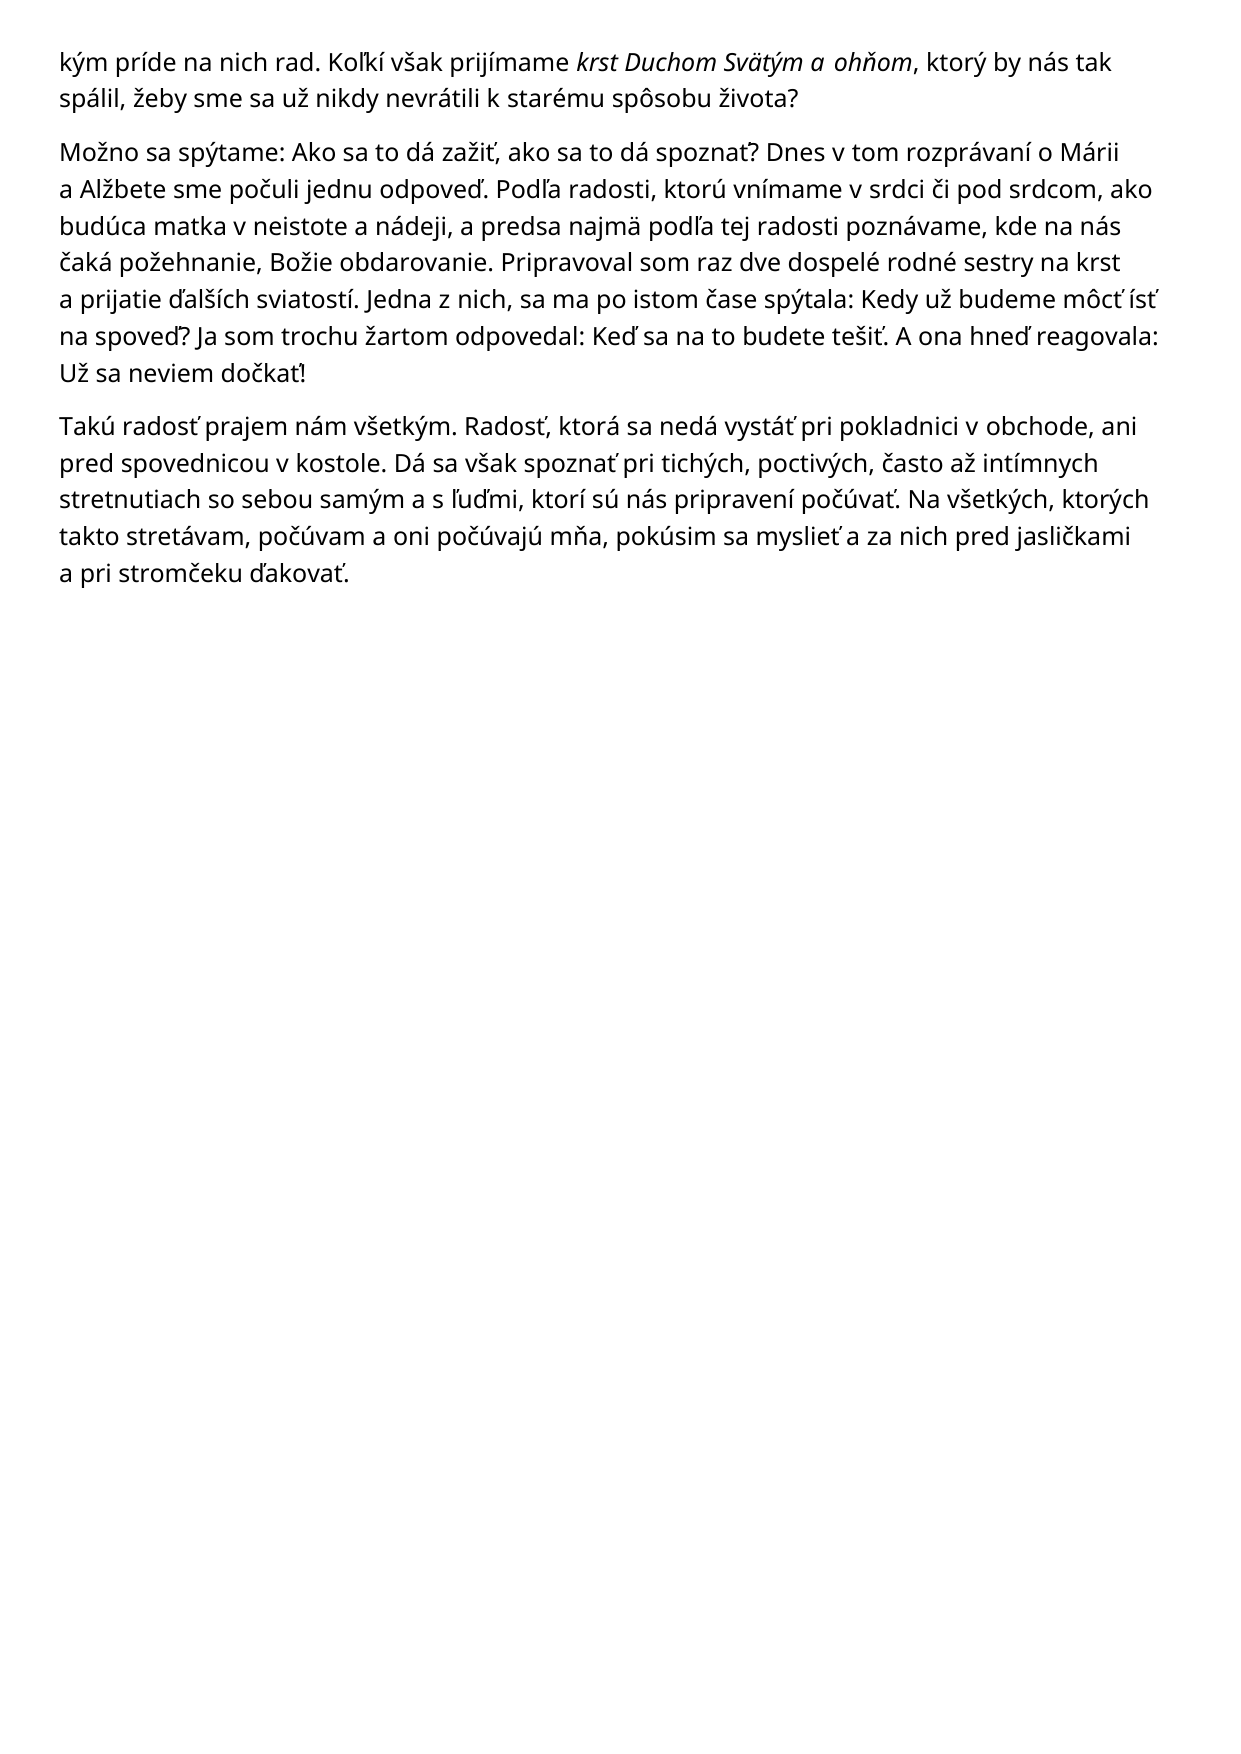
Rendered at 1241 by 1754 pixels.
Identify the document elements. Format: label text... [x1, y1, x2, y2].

text Takú radosť prajem nám všetkým. Radosť, ktorá sa nedá vystáť pri pokladnici v obchode, ani pred spovednicou v kostole. Dá sa však spoznať pri tichých, poctivých, často až intímnych stretnutiach so sebou samým a s ľuďmi, ktorí sú nás pripravení počúvať. Na všetkých, ktorých takto stretávam, počúvam a oni počúvajú mňa, pokúsim sa myslieť a za nich pred jasličkami a pri stromčeku ďakovať. [59, 409, 1166, 590]
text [59, 44, 1166, 115]
text Možno sa spýtame: Ako sa to dá zažiť, ako sa to dá spoznať? Dnes v tom rozprávaní o Márii a Alžbete sme počuli jednu odpoveď. Podľa radosti, ktorú vnímame v srdci či pod srdcom, ako budúca matka v neistote a nádeji, a predsa najmä podľa tej radosti poznávame, kde na nás čaká požehnanie, Božie obdarovanie. Pripravoval som raz dve dospelé rodné sestry na krst a prijatie ďalších sviatostí. Jedna z nich, sa ma po istom čase spýtala: Kedy už budeme môcť ísť na spoveď? Ja som trochu žartom odpovedal: Keď sa na to budete tešiť. A ona hneď reagovala: Už sa neviem dočkať! [59, 134, 1166, 389]
